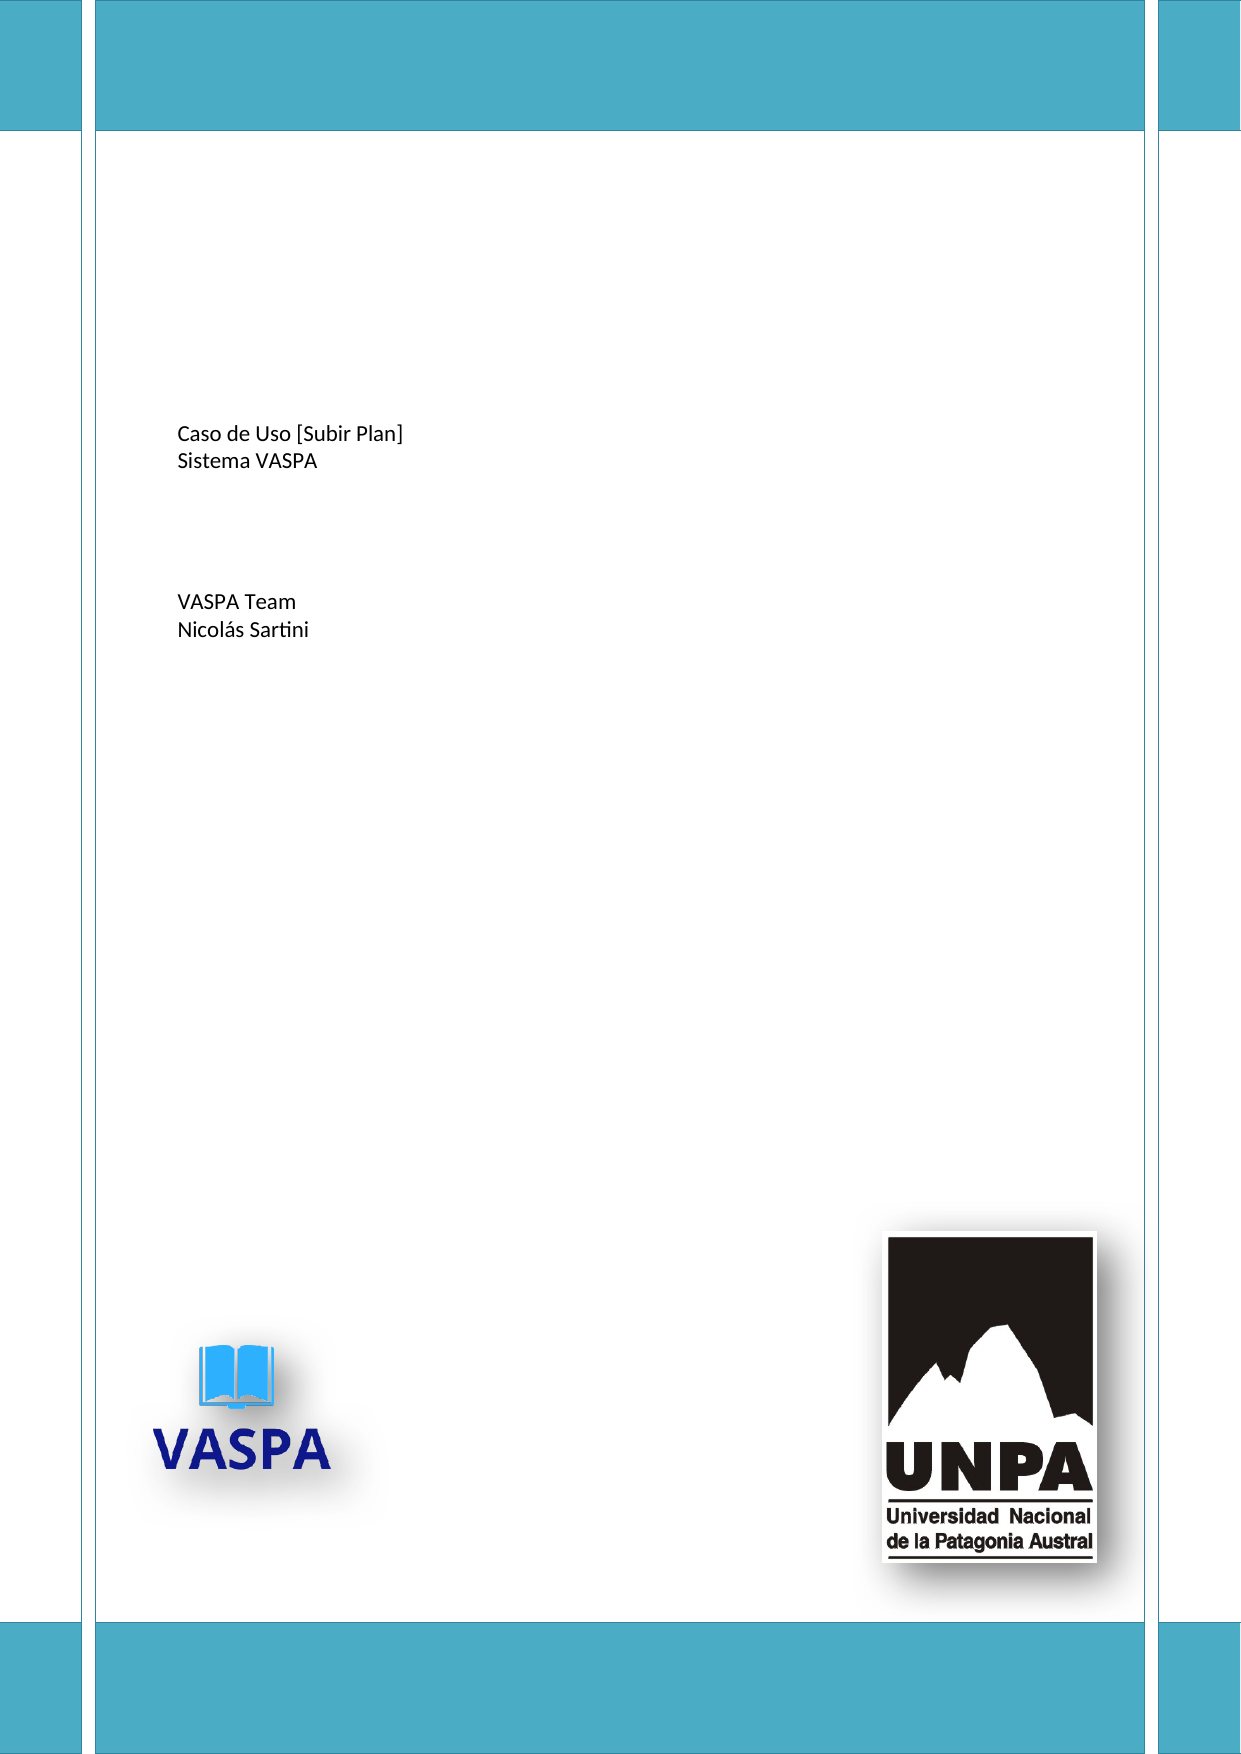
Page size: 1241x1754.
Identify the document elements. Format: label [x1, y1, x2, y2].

picture [142, 1307, 340, 1505]
picture [882, 1231, 1097, 1563]
